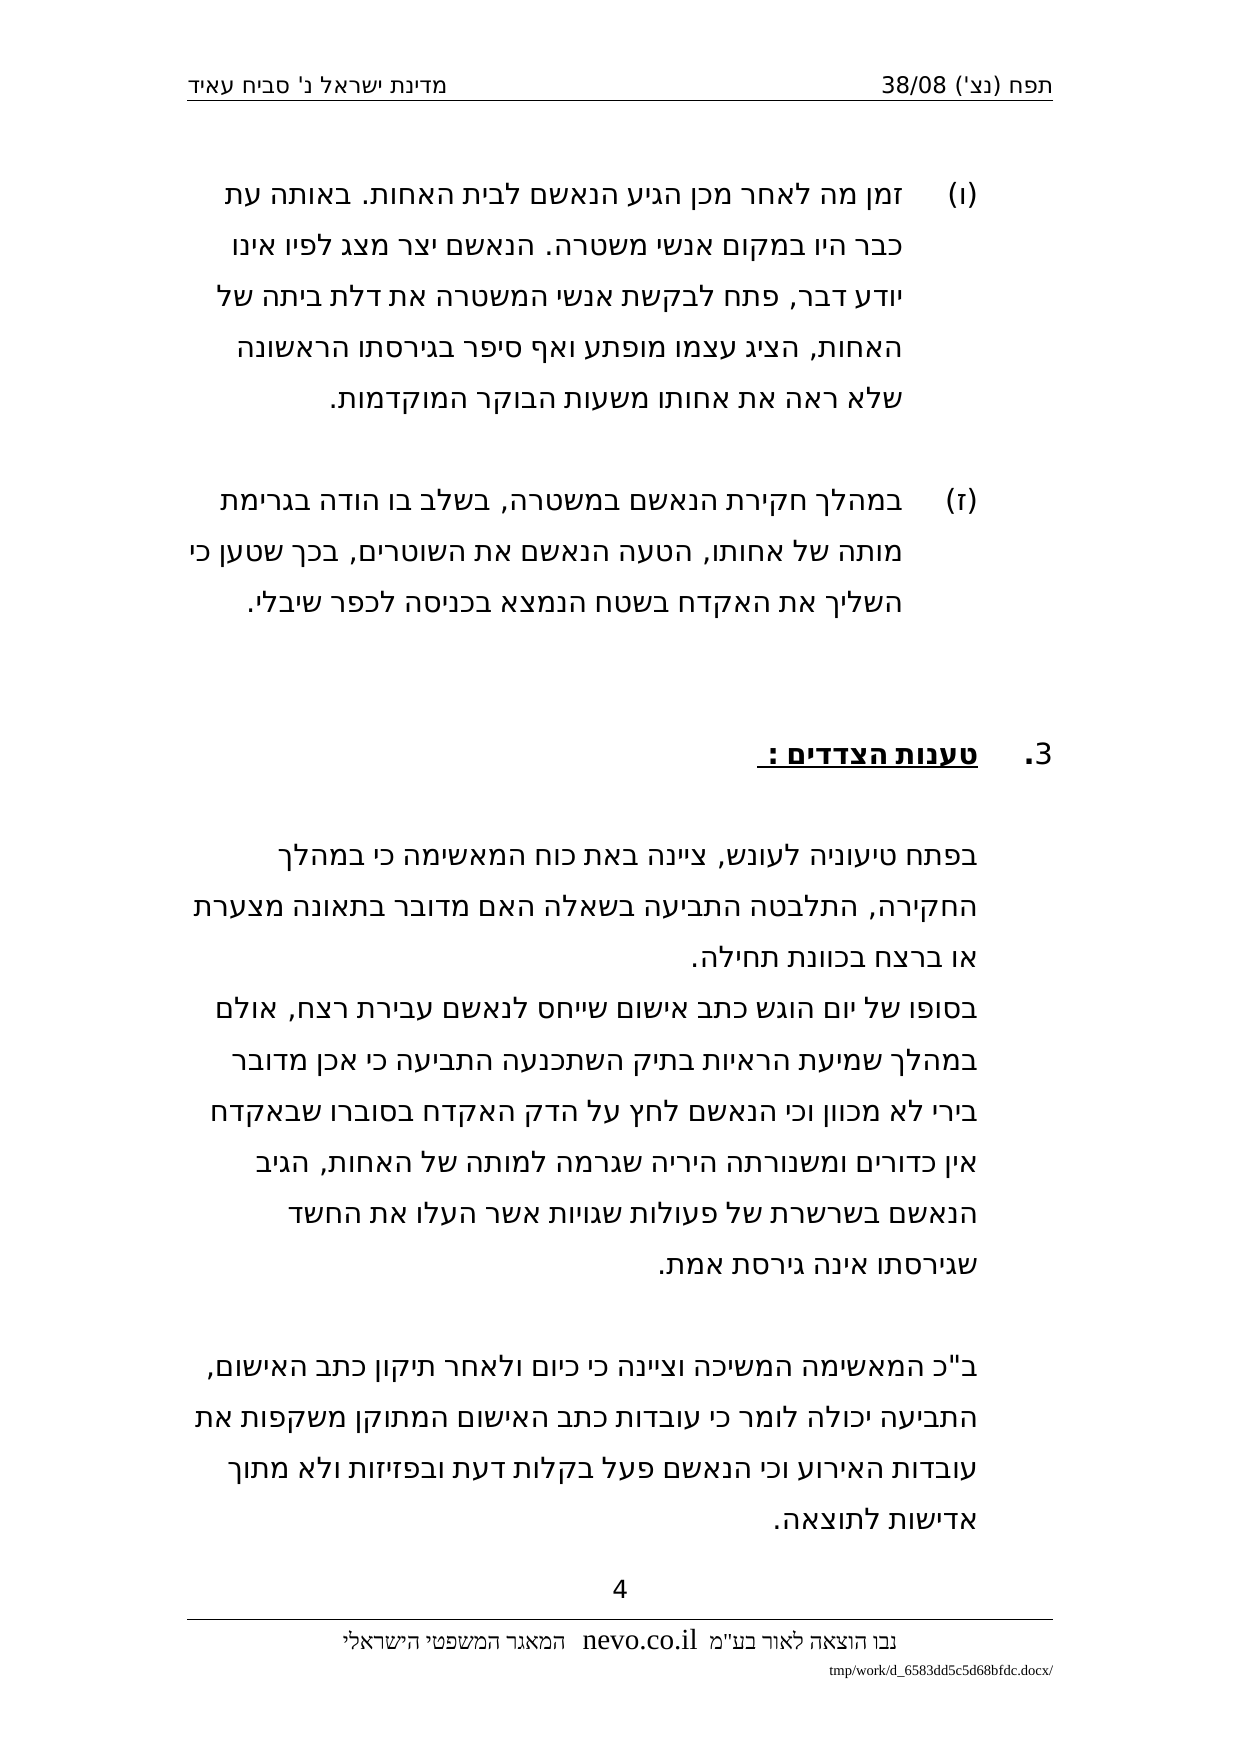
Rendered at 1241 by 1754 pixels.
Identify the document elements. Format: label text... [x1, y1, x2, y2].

text בסופו של יום הוגש כתב אישום שייחס לנאשם עבירת רצח, אולם במהלך שמיעת הראיות בתיק השתכנעה התביעה כי אכן מדובר בירי לא מכוון וכי הנאשם לחץ על הדק האקדח בסוברו שבאקדח אין כדורים ומשנורתה היריה שגרמה למותה של האחות, הגיב הנאשם בשרשרת של פעולות שגויות אשר העלו את החשד שגירסתו אינה גירסת אמת. [187, 992, 1053, 1281]
text 3. טענות הצדדים : [187, 737, 1053, 771]
text (ו) זמן מה לאחר מכן הגיע הנאשם לבית האחות. באותה עת כבר היו במקום אנשי משטרה. הנאשם יצר מצג לפיו אינו יודע דבר, פתח לבקשת אנשי המשטרה את דלת ביתה של האחות, הציג עצמו מופתע ואף סיפר בגירסתו הראשונה שלא ראה את אחותו משעות הבוקר המוקדמות. [187, 177, 978, 416]
text ב"כ המאשימה המשיכה וציינה כי כיום ולאחר תיקון כתב האישום, התביעה יכולה לומר כי עובדות כתב האישום המתוקן משקפות את עובדות האירוע וכי הנאשם פעל בקלות דעת ובפזיזות ולא מתוך אדישות לתוצאה. [187, 1349, 1053, 1536]
text (ז) במהלך חקירת הנאשם במשטרה, בשלב בו הודה בגרימת מותה של אחותו, הטעה הנאשם את השוטרים, בכך שטען כי השליך את האקדח בשטח הנמצא בכניסה לכפר שיבלי. [187, 483, 978, 619]
text בפתח טיעוניה לעונש, ציינה באת כוח המאשימה כי במהלך החקירה, התלבטה התביעה בשאלה האם מדובר בתאונה מצערת או ברצח בכוונת תחילה. [187, 838, 1053, 975]
